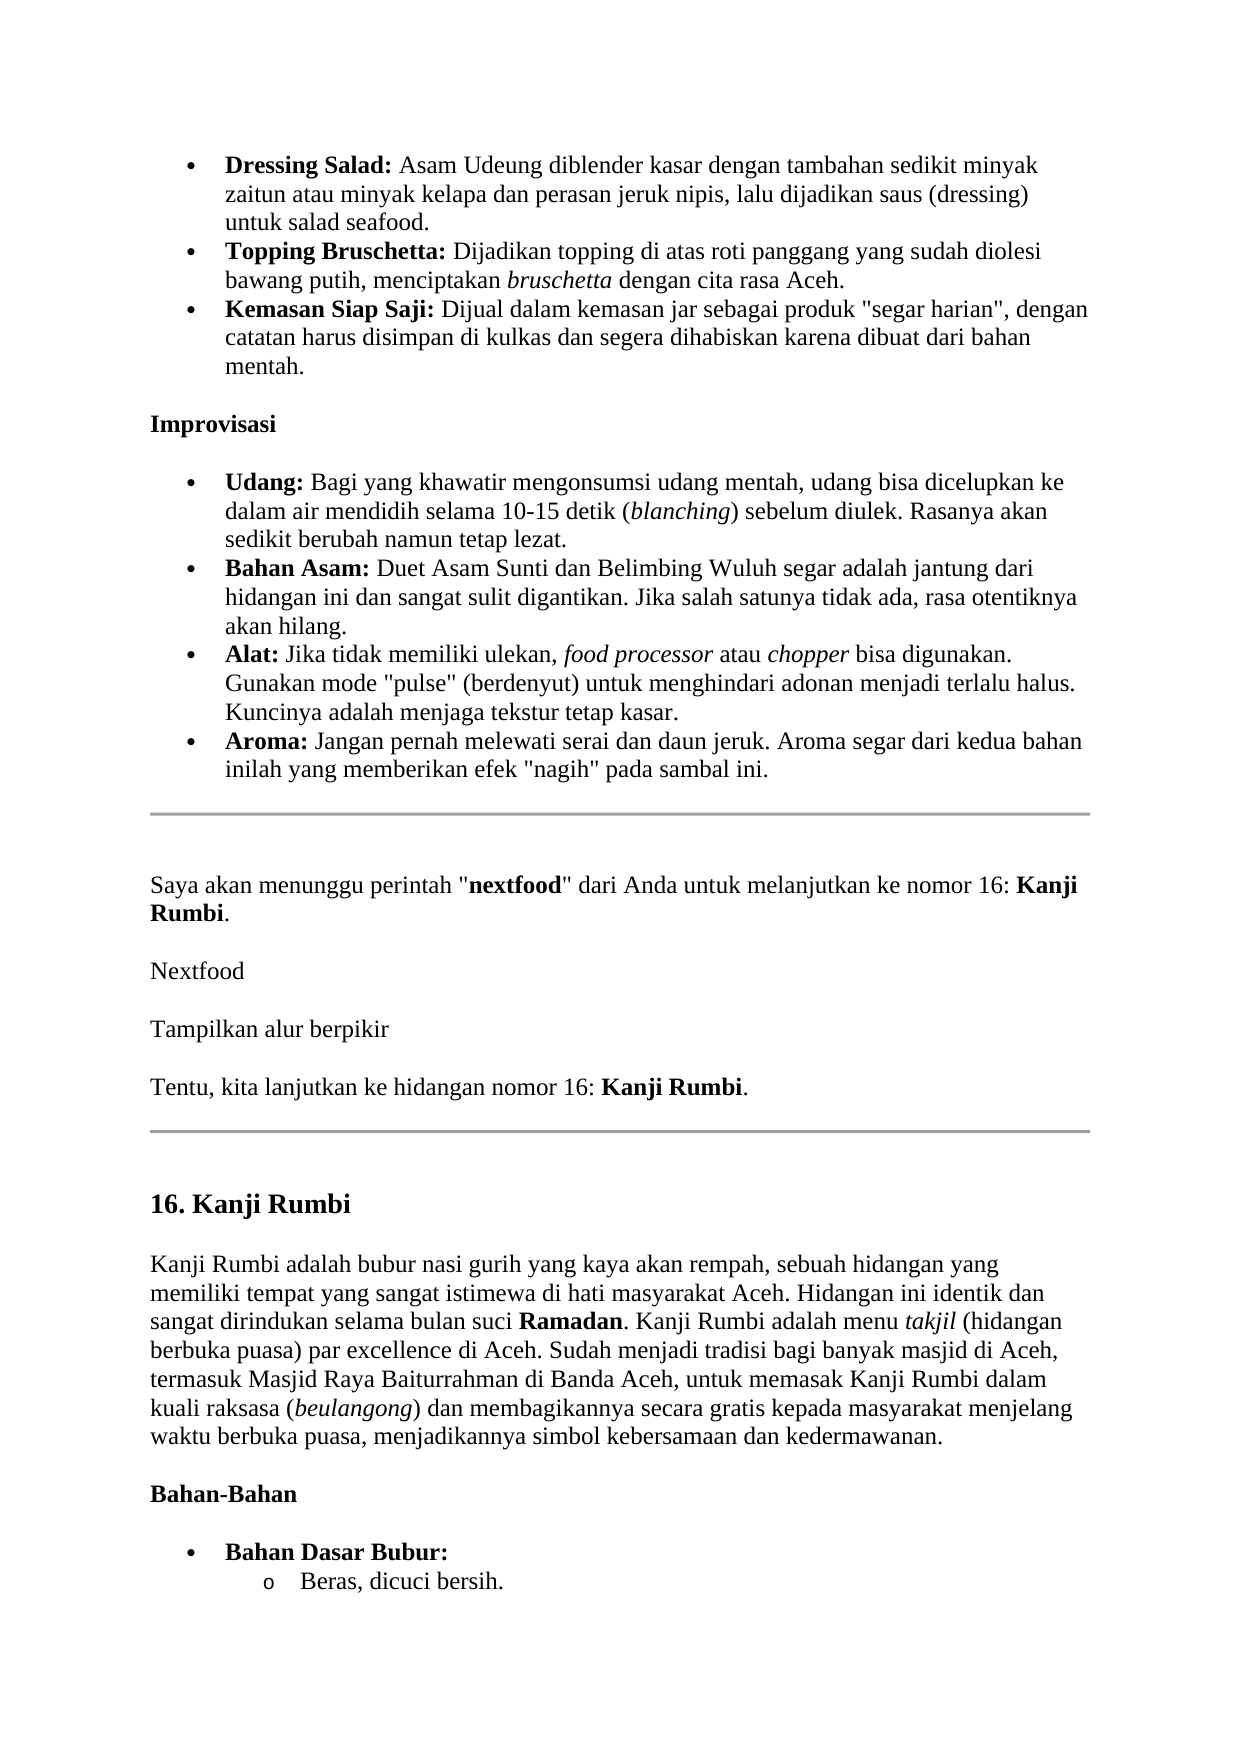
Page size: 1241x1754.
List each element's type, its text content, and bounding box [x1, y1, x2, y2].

list Beras, dicuci bersih. [262, 1566, 1090, 1596]
text Bahan-Bahan [150, 1479, 1090, 1508]
text 16. Kanji Rumbi [150, 1187, 1090, 1220]
list Udang: Bagi yang khawatir mengonsumsi udang mentah, udang bisa dicelupkan ke dalam air mendidih selama 10-15 detik (blanching) sebelum diulek. Rasanya akan sedikit berubah namun tetap lezat. [187, 467, 1090, 553]
text Tentu, kita lanjutkan ke hidangan nomor 16: Kanji Rumbi. [150, 1072, 1090, 1101]
text Improvisasi [150, 409, 1090, 438]
text Tampilkan alur berpikir [150, 1014, 1090, 1043]
list Bahan Dasar Bubur: [187, 1537, 1090, 1566]
text Nextfood [150, 956, 1090, 985]
list Topping Bruschetta: Dijadikan topping di atas roti panggang yang sudah diolesi bawang putih, menciptakan bruschetta dengan cita rasa Aceh. [187, 236, 1090, 294]
list Dressing Salad: Asam Udeung diblender kasar dengan tambahan sedikit minyak zaitun atau minyak kelapa dan perasan jeruk nipis, lalu dijadikan saus (dressing) untuk salad seafood. [187, 150, 1090, 236]
list Aroma: Jangan pernah melewati serai dan daun jeruk. Aroma segar dari kedua bahan inilah yang memberikan efek "nagih" pada sambal ini. [187, 726, 1090, 783]
list Bahan Asam: Duet Asam Sunti dan Belimbing Wuluh segar adalah jantung dari hidangan ini dan sangat sulit digantikan. Jika salah satunya tidak ada, rasa otentiknya akan hilang. [187, 553, 1090, 639]
list Alat: Jika tidak memiliki ulekan, food processor atau chopper bisa digunakan. Gunakan mode "pulse" (berdenyut) untuk menghindari adonan menjadi terlalu halus. Kuncinya adalah menjaga tekstur tetap kasar. [187, 639, 1090, 726]
list Kemasan Siap Saji: Dijual dalam kemasan jar sebagai produk "segar harian", dengan catatan harus disimpan di kulkas dan segera dihabiskan karena dibuat dari bahan mentah. [187, 294, 1090, 380]
text Saya akan menunggu perintah "nextfood" dari Anda untuk melanjutkan ke nomor 16: Kanji Rumbi. [150, 870, 1090, 927]
text Kanji Rumbi adalah bubur nasi gurih yang kaya akan rempah, sebuah hidangan yang memiliki tempat yang sangat istimewa di hati masyarakat Aceh. Hidangan ini identik dan sangat dirindukan selama bulan suci Ramadan. Kanji Rumbi adalah menu takjil (hidangan berbuka puasa) par excellence di Aceh. Sudah menjadi tradisi bagi banyak masjid di Aceh, termasuk Masjid Raya Baiturrahman di Banda Aceh, untuk memasak Kanji Rumbi dalam kuali raksasa (beulangong) dan membagikannya secara gratis kepada masyarakat menjelang waktu berbuka puasa, menjadikannya simbol kebersamaan dan kedermawanan. [150, 1249, 1090, 1450]
